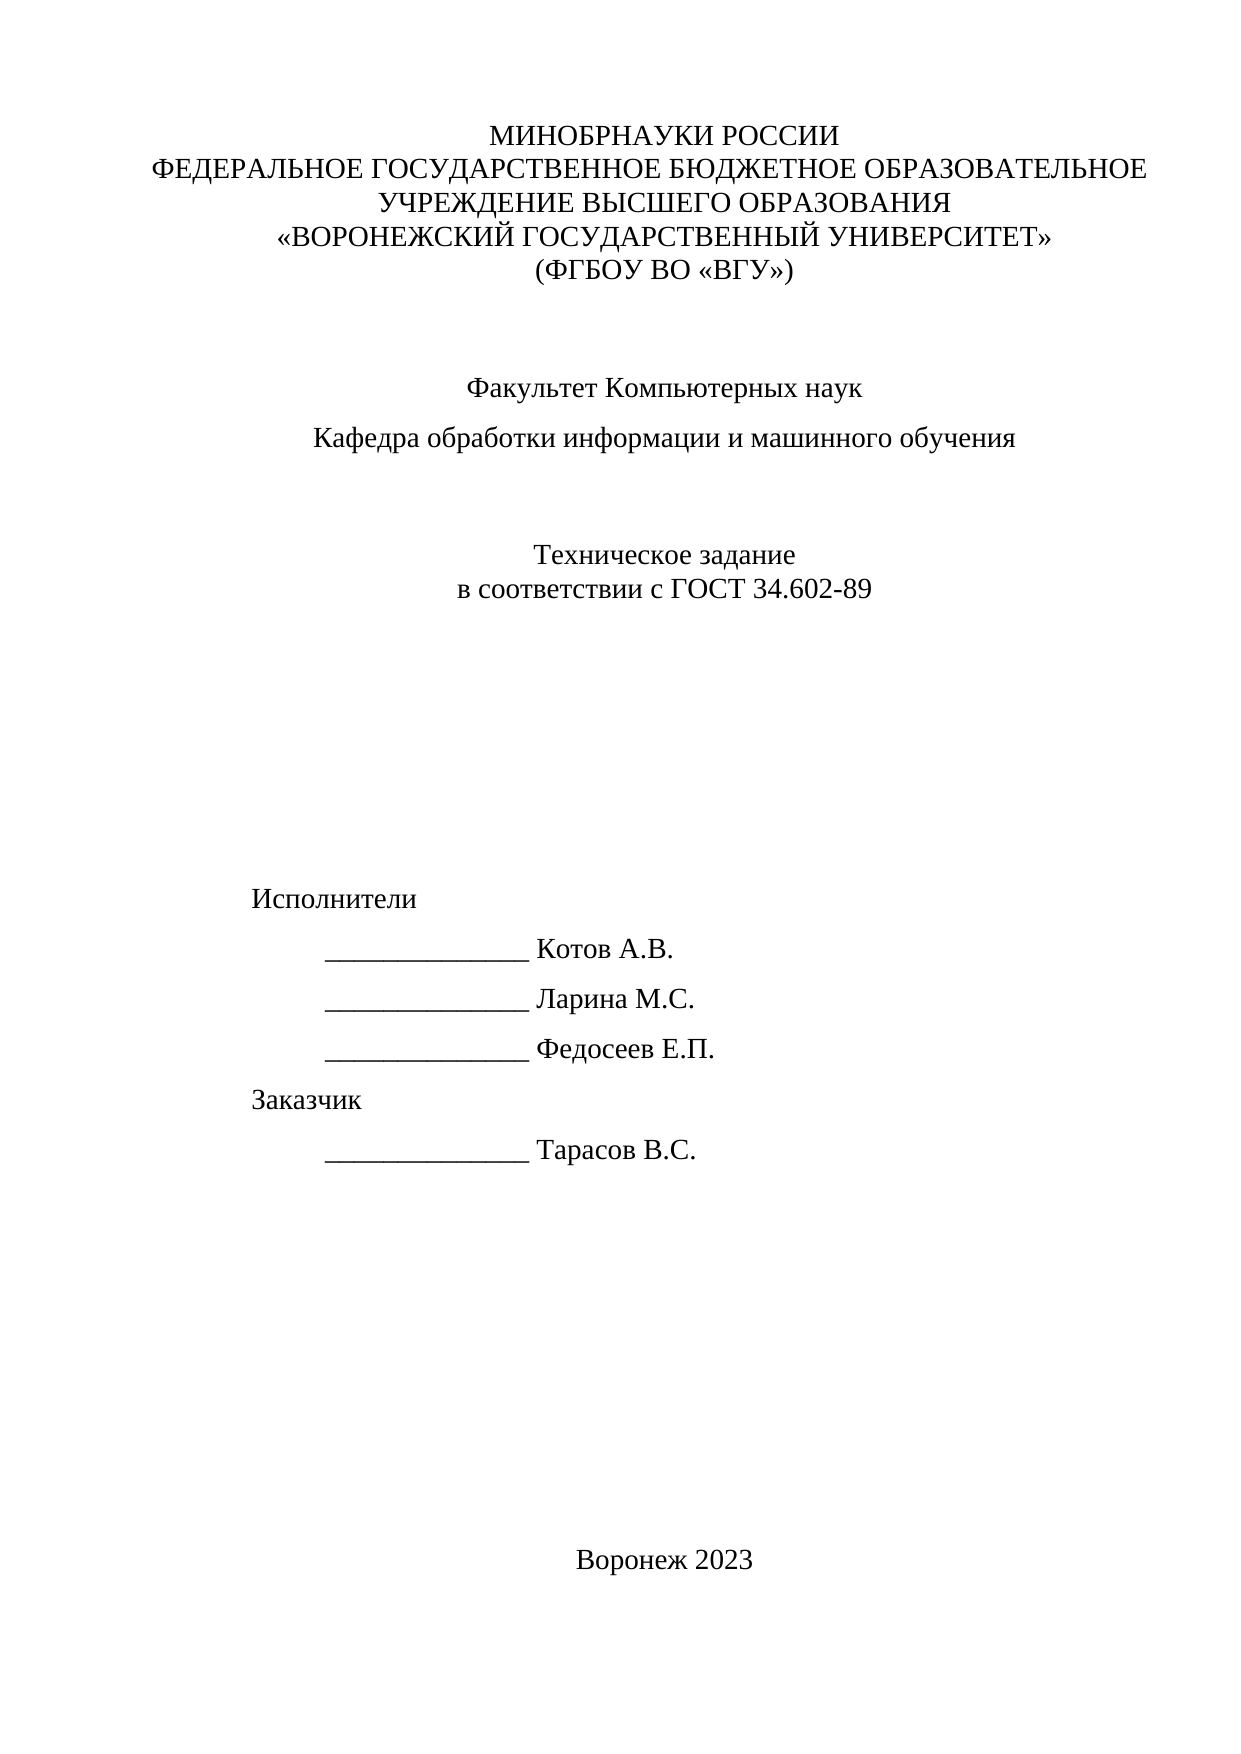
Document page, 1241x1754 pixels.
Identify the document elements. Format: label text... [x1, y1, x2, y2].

text Исполнители [177, 881, 1152, 914]
text УЧРЕЖДЕНИЕ ВЫСШЕГО ОБРАЗОВАНИЯ [177, 185, 1152, 219]
text ______________ Ларина М.С. [251, 981, 1152, 1015]
text Воронеж 2023 [177, 1542, 1152, 1576]
text Кафедра обработки информации и машинного обучения [177, 420, 1152, 453]
text в соответствии с ГОСТ 34.602-89 [177, 571, 1152, 604]
text Заказчик [177, 1082, 1152, 1116]
text Факультет Компьютерных наук [177, 370, 1152, 403]
text ______________ Федосеев Е.П. [251, 1032, 1152, 1065]
text МИНОБРНАУКИ РОССИИ [46, 118, 1152, 152]
text Техническое задание [177, 537, 1152, 571]
text ______________ Тарасов В.С. [251, 1132, 1152, 1166]
text (ФГБОУ ВО «ВГУ») [177, 252, 1152, 286]
text ФЕДЕРАЛЬНОЕ ГОСУДАРСТВЕННОЕ БЮДЖЕТНОЕ ОБРАЗОВАТЕЛЬНОЕ [148, 152, 1152, 185]
text «ВОРОНЕЖСКИЙ ГОСУДАРСТВЕННЫЙ УНИВЕРСИТЕТ» [177, 219, 1152, 252]
text ______________ Котов А.В. [251, 931, 1152, 964]
